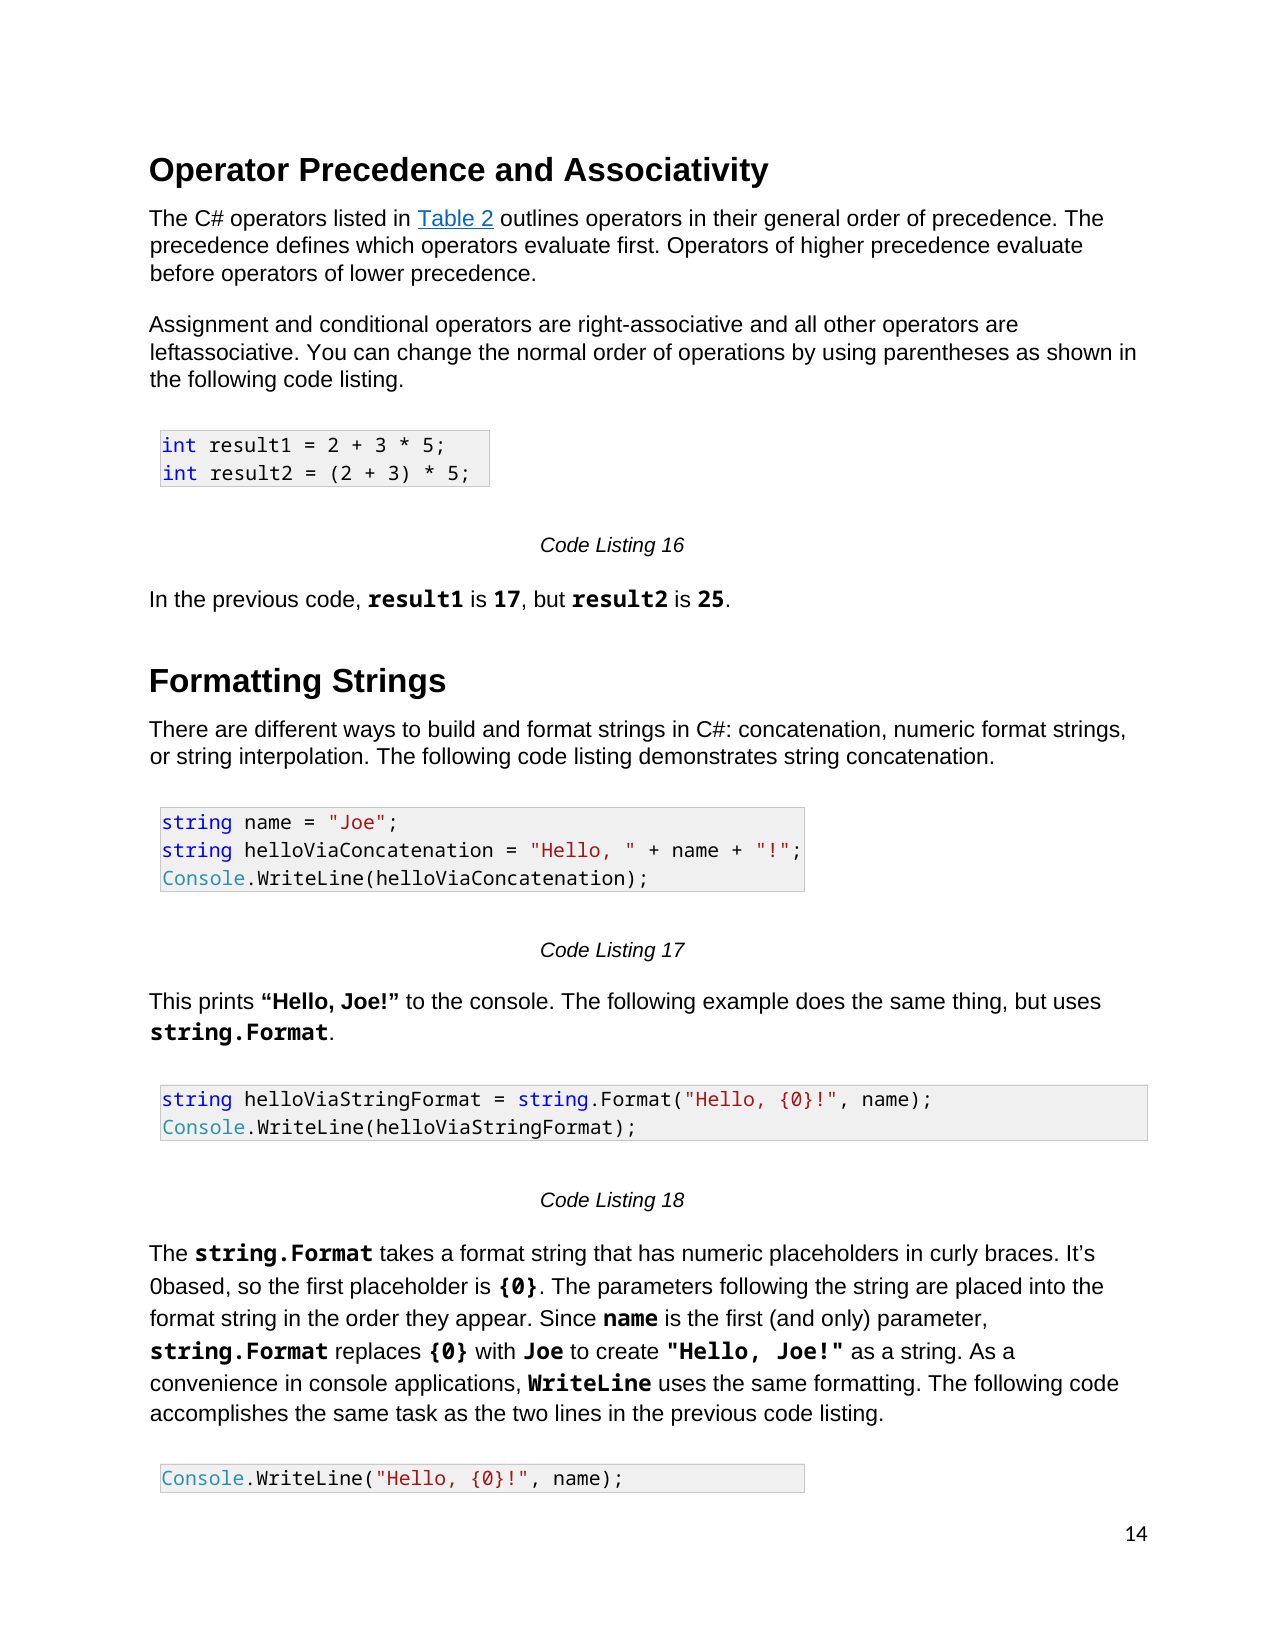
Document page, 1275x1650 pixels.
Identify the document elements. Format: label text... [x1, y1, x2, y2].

text The string.Format takes a format string that has numeric placeholders in curly braces. It’s 0based, so the first placeholder is {0}. The parameters following the string are placed into the format string in the order they appear. Since name is the first (and only) parameter, string.Format replaces {0} with Joe to create "Hello, Joe!" as a string. As a convenience in console applications, WriteLine uses the same formatting. The following code accomplishes the same task as the two lines in the previous code listing. [148, 1237, 1147, 1426]
text string helloViaConcatenation = "Hello, " + name + "!"; Console.WriteLine(helloViaConcatenation); [161, 835, 804, 891]
text string helloViaStringFormat = string.Format("Hello, {0}!", name); Console.WriteLine(helloViaStringFormat); [161, 1086, 1147, 1140]
text Console.WriteLine("Hello, {0}!", name); [161, 1465, 804, 1492]
text Code Listing 17 [150, 938, 1074, 962]
text This prints “Hello, Joe!” to the console. The following example does the same thing, but uses string.Format. [148, 988, 1147, 1047]
text Code Listing 16 [150, 533, 1074, 557]
text There are different ways to build and format strings in C#: concatenation, numeric format strings, or string interpolation. The following code listing demonstrates string concatenation. [148, 716, 1147, 770]
text string name = "Joe"; [161, 808, 804, 835]
text int result1 = 2 + 3 * 5; int result2 = (2 + 3) * 5; [161, 431, 489, 486]
text In the previous code, result1 is 17, but result2 is 25. [148, 583, 1147, 614]
subtitle Formatting Strings [148, 662, 1147, 700]
text The C# operators listed in Table 2 outlines operators in their general order of precedence. The precedence defines which operators evaluate first. Operators of higher precedence evaluate before operators of lower precedence. [148, 205, 1147, 286]
text Code Listing 18 [150, 1187, 1074, 1211]
text Assignment and conditional operators are right-associative and all other operators are leftassociative. You can change the normal order of operations by using parentheses as shown in the following code listing. [148, 311, 1147, 392]
subtitle Operator Precedence and Associativity [148, 150, 1147, 189]
